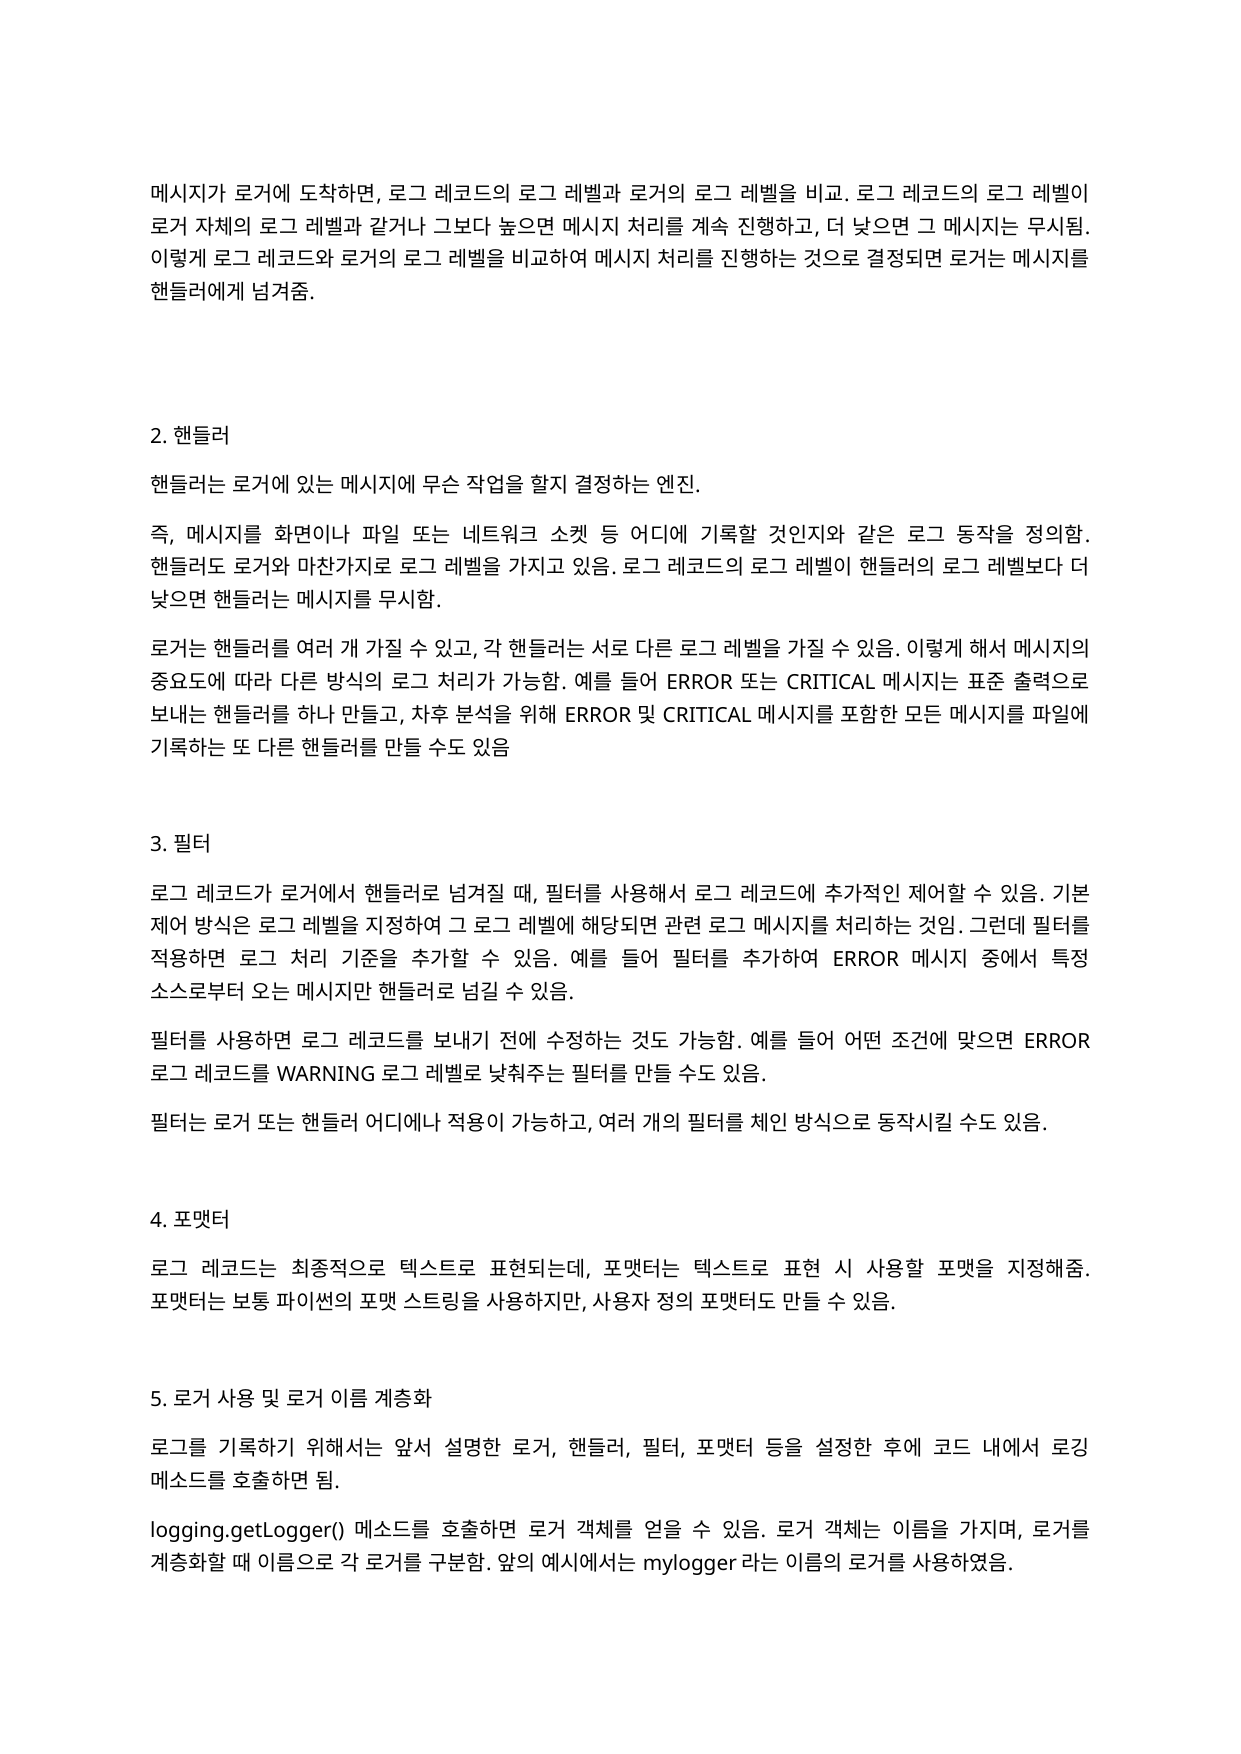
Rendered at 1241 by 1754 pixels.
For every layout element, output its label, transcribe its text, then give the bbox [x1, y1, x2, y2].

text 필터를 사용하면 로그 레코드를 보내기 전에 수정하는 것도 가능함. 예를 들어 어떤 조건에 맞으면 ERROR 로그 레코드를 WARNING 로그 레벨로 낮춰주는 필터를 만들 수도 있음. [150, 1024, 1090, 1087]
text 로그 레코드가 로거에서 핸들러로 넘겨질 때, 필터를 사용해서 로그 레코드에 추가적인 제어할 수 있음. 기본 제어 방식은 로그 레벨을 지정하여 그 로그 레벨에 해당되면 관련 로그 메시지를 처리하는 것임. 그런데 필터를 적용하면 로그 처리 기준을 추가할 수 있음. 예를 들어 필터를 추가하여 ERROR 메시지 중에서 특정 소스로부터 오는 메시지만 핸들러로 넘길 수 있음. [150, 877, 1090, 1005]
text 로그 레코드는 최종적으로 텍스트로 표현되는데, 포맷터는 텍스트로 표현 시 사용할 포맷을 지정해줌. 포맷터는 보통 파이썬의 포맷 스트링을 사용하지만, 사용자 정의 포맷터도 만들 수 있음. [150, 1252, 1090, 1315]
text 로거는 핸들러를 여러 개 가질 수 있고, 각 핸들러는 서로 다른 로그 레벨을 가질 수 있음. 이렇게 해서 메시지의 중요도에 따라 다른 방식의 로그 처리가 가능함. 예를 들어 ERROR 또는 CRITICAL 메시지는 표준 출력으로 보내는 핸들러를 하나 만들고, 차후 분석을 위해 ERROR 및 CRITICAL 메시지를 포함한 모든 메시지를 파일에 기록하는 또 다른 핸들러를 만들 수도 있음 [150, 633, 1090, 761]
text 5. 로거 사용 및 로거 이름 계층화 [150, 1382, 1090, 1412]
text 로그를 기록하기 위해서는 앞서 설명한 로거, 핸들러, 필터, 포맷터 등을 설정한 후에 코드 내에서 로깅 메소드를 호출하면 됨. [150, 1431, 1090, 1494]
text 3. 필터 [150, 827, 1090, 858]
text 즉, 메시지를 화면이나 파일 또는 네트워크 소켓 등 어디에 기록할 것인지와 같은 로그 동작을 정의함. 핸들러도 로거와 마찬가지로 로그 레벨을 가지고 있음. 로그 레코드의 로그 레벨이 핸들러의 로그 레벨보다 더 낮으면 핸들러는 메시지를 무시함. [150, 518, 1090, 614]
text 4. 포맷터 [150, 1203, 1090, 1233]
text logging.getLogger() 메소드를 호출하면 로거 객체를 얻을 수 있음. 로거 객체는 이름을 가지며, 로거를 계층화할 때 이름으로 각 로거를 구분함. 앞의 예시에서는 mylogger라는 이름의 로거를 사용하였음. [150, 1513, 1090, 1576]
text 필터는 로거 또는 핸들러 어디에나 적용이 가능하고, 여러 개의 필터를 체인 방식으로 동작시킬 수도 있음. [150, 1106, 1090, 1137]
text 핸들러는 로거에 있는 메시지에 무슨 작업을 할지 결정하는 엔진. [150, 468, 1090, 499]
text 메시지가 로거에 도착하면, 로그 레코드의 로그 레벨과 로거의 로그 레벨을 비교. 로그 레코드의 로그 레벨이 로거 자체의 로그 레벨과 같거나 그보다 높으면 메시지 처리를 계속 진행하고, 더 낮으면 그 메시지는 무시됨. 이렇게 로그 레코드와 로거의 로그 레벨을 비교하여 메시지 처리를 진행하는 것으로 결정되면 로거는 메시지를 핸들러에게 넘겨줌. [150, 177, 1090, 306]
text 2. 핸들러 [150, 419, 1090, 449]
